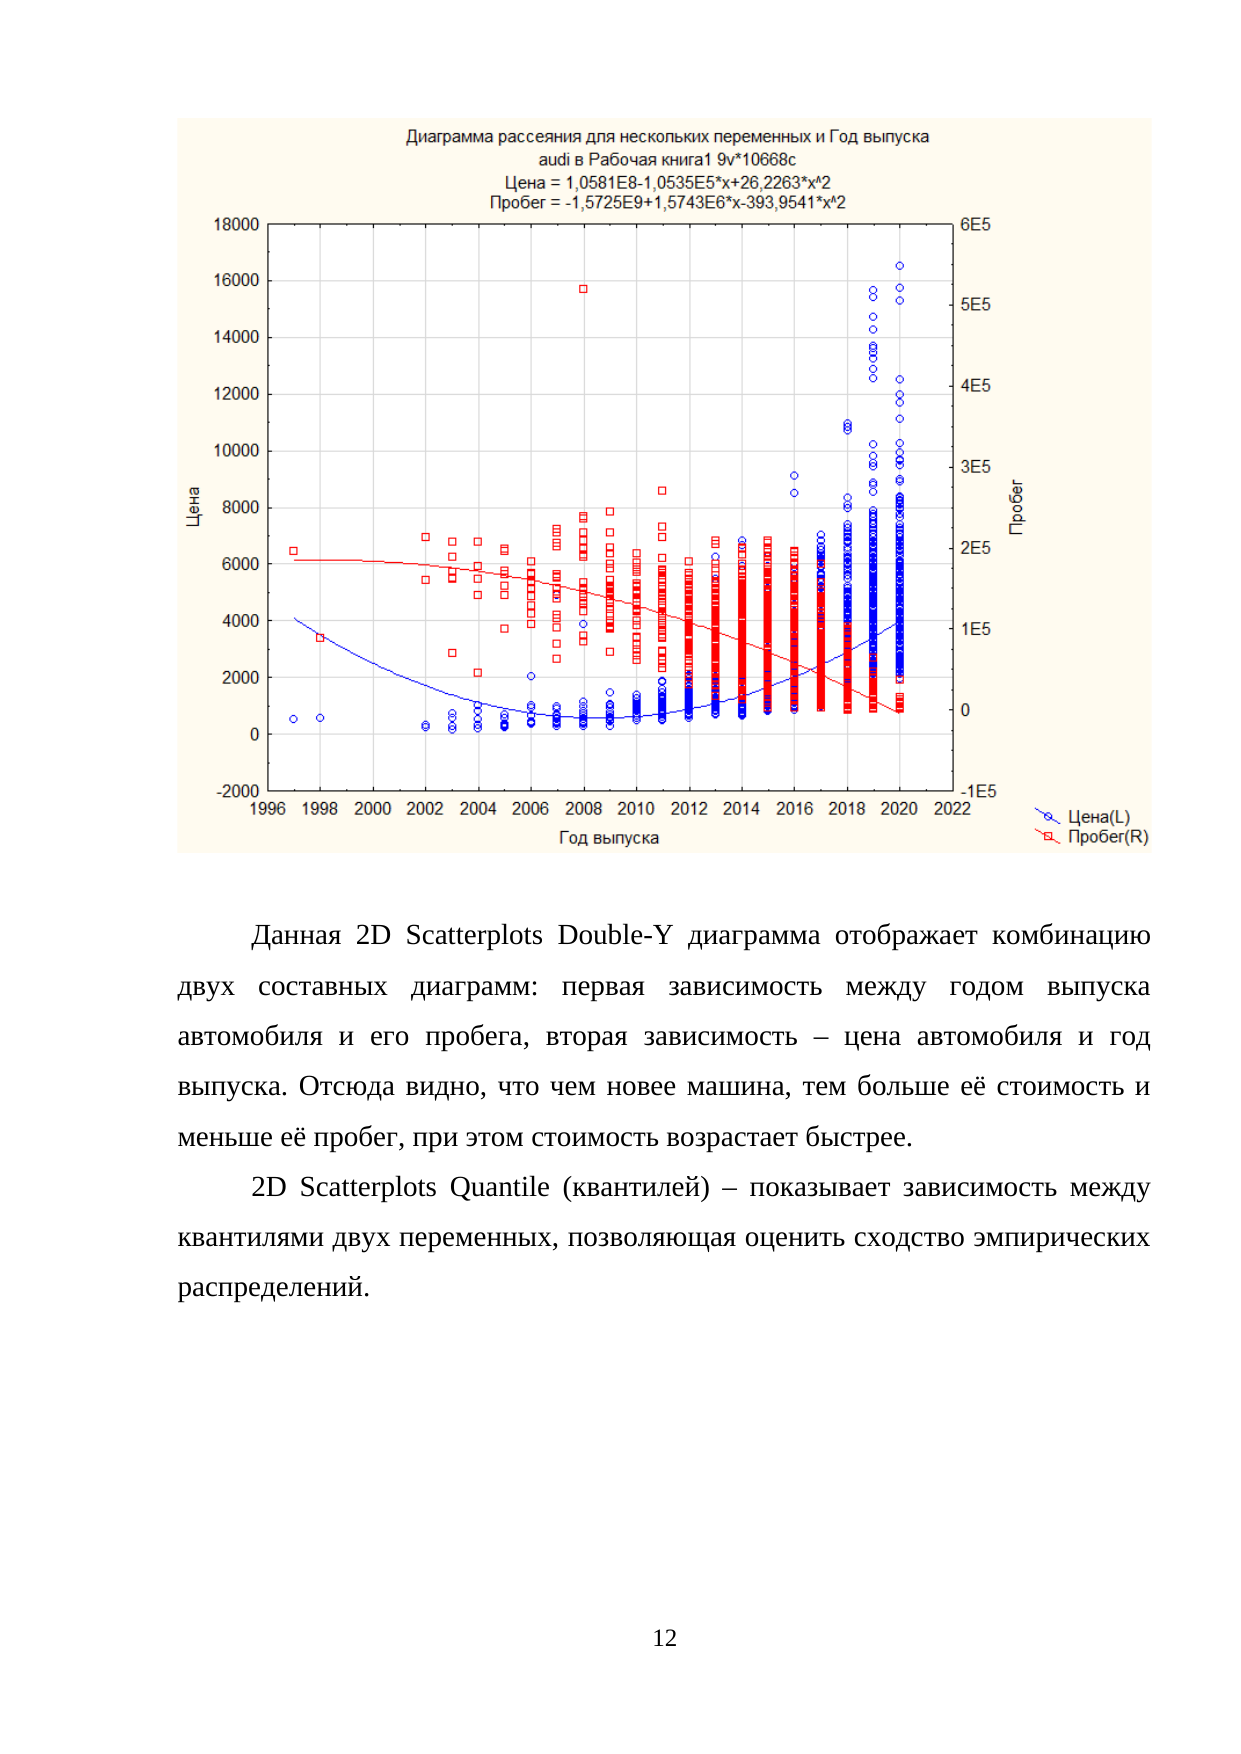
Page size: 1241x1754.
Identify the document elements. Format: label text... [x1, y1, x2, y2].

text Данная 2D Scatterplots Double-Y диаграмма отображает комбинацию двух составных диаграмм: первая зависимость между годом выпуска автомобиля и его пробега, вторая зависимость – цена автомобиля и год выпуска. Отсюда видно, что чем новее машина, тем больше её стоимость и меньше её пробег, при этом стоимость возрастает быстрее. [177, 917, 1152, 1152]
picture [177, 118, 1152, 853]
text 2D Scatterplots Quantile (квантилей) – показывает зависимость между квантилями двух переменных, позволяющая оценить сходство эмпирических распределений. [177, 1169, 1152, 1303]
